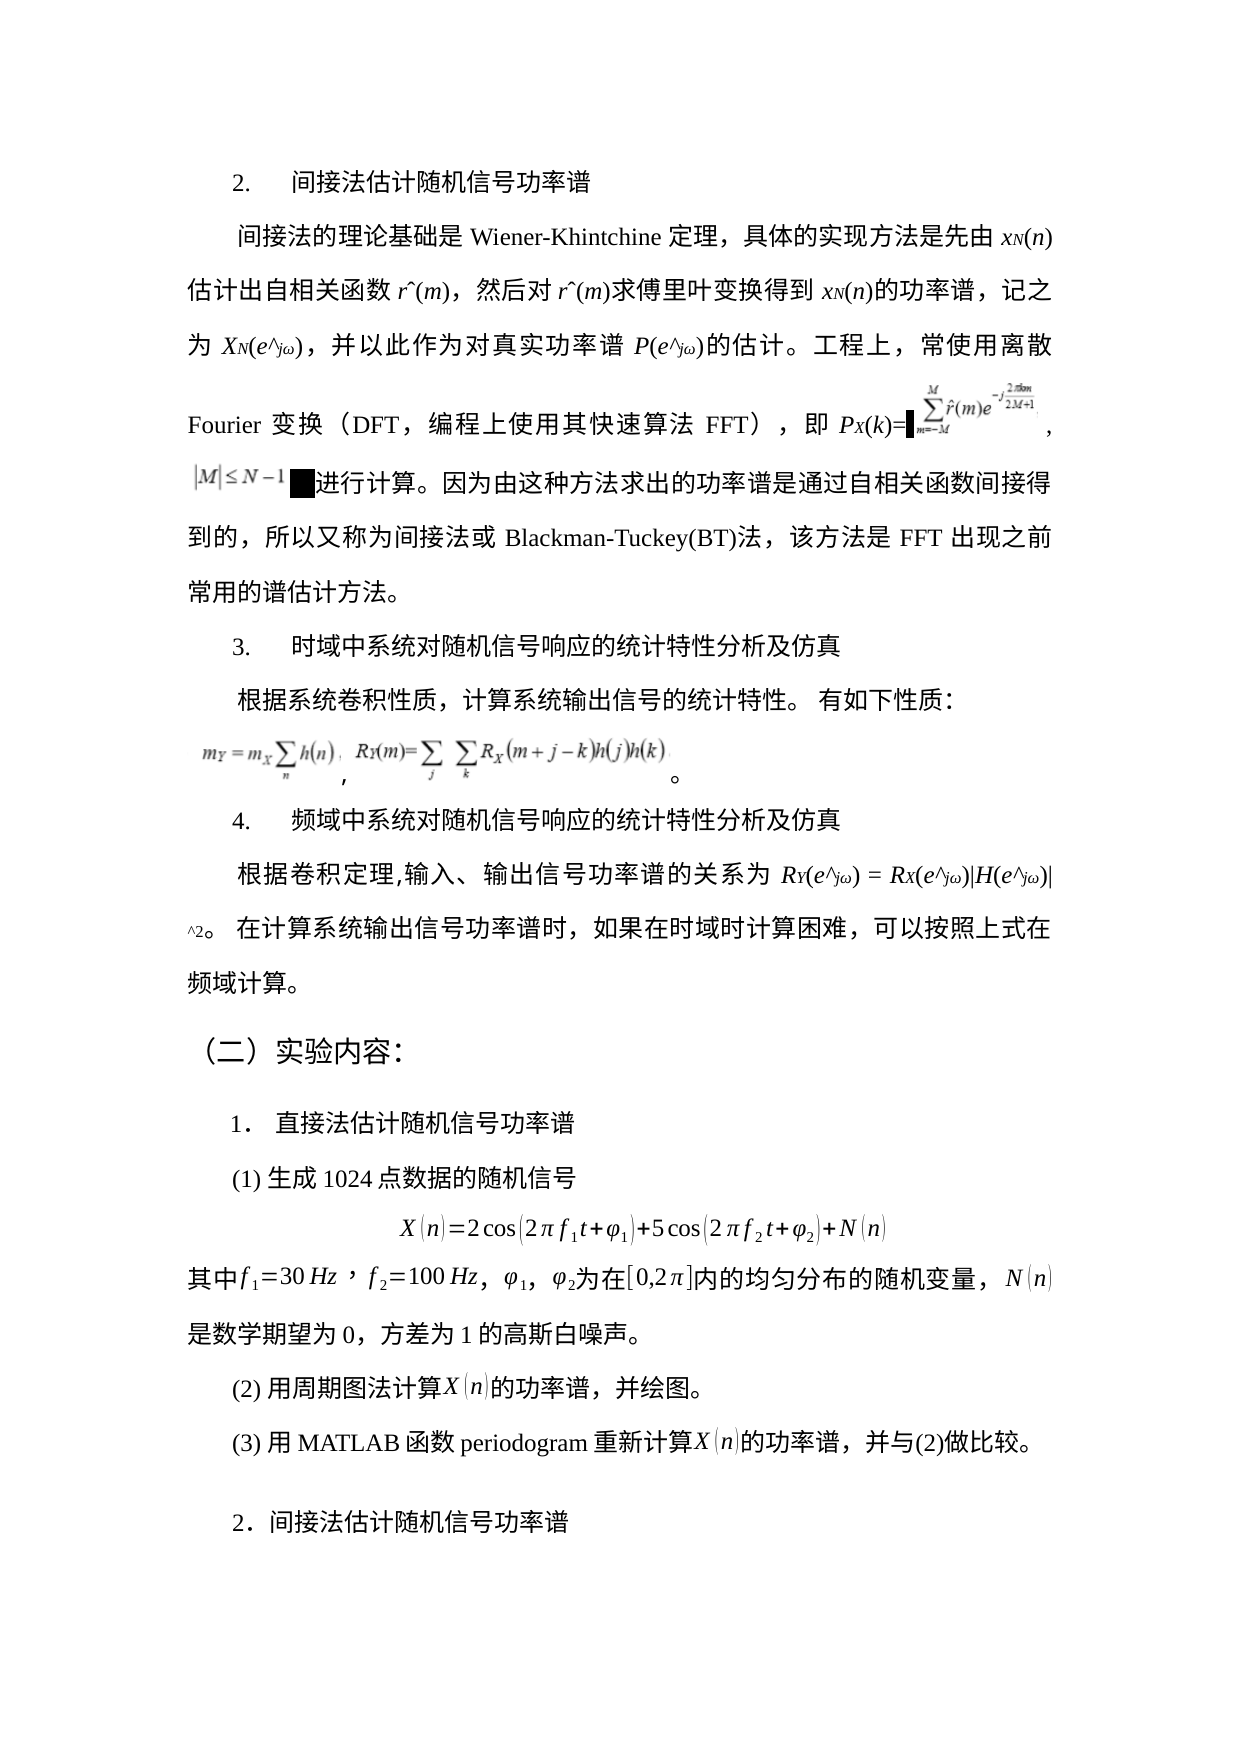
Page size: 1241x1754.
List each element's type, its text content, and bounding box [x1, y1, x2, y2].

text (3) 用MATLAB函数periodogram重新计算的功率谱，并与(2)做比较。 [232, 1423, 1053, 1459]
picture [187, 458, 290, 493]
text 2．间接法估计随机信号功率谱 [232, 1502, 1053, 1538]
list 频域中系统对随机信号响应的统计特性分析及仿真 [232, 800, 1053, 836]
list 间接法估计随机信号功率谱 [232, 162, 1053, 198]
text 根据系统卷积性质，计算系统输出信号的统计特性。 有如下性质： [187, 681, 1053, 717]
picture [347, 735, 671, 783]
text 间接法的理论基础是 Wiener-Khintchine 定理，具体的实现方法是先由 xN(n)估计出自相关函数rˆ(m)，然后对rˆ(m)求傅里叶变换得到 xN(n)的功率谱，记之为 XN(e^jω)，并以此作为对真实功率谱 P(e^jω)的估计。工程上，常使用离散 Fourier 变换（DFT，编程上使用其快速算法 FFT），即 PX(k)= , ,,,,进行计算。因为由这种方法求出的功率谱是通过自相关函数间接得到的，所以又称为间接法或 Blackman-Tuckey(BT)法，该方法是 FFT 出现之前常用的谱估计方法。 [187, 216, 1053, 608]
list 时域中系统对随机信号响应的统计特性分析及仿真 [232, 626, 1053, 663]
list 直接法估计随机信号功率谱 [229, 1104, 1053, 1140]
text 根据卷积定理,输入、输出信号功率谱的关系为 RY(e^jω) = RX(e^jω)|H(e^jω)|^2。 在计算系统输出信号功率谱时，如果在时域时计算困难，可以按照上式在频域计算。 [187, 854, 1053, 999]
text （二）实验内容： [187, 1018, 1053, 1083]
text (1) 生成1024点数据的随机信号 [232, 1158, 1053, 1194]
picture [914, 379, 1038, 434]
picture [187, 735, 341, 783]
text (2) 用周期图法计算的功率谱，并绘图。 [232, 1368, 1053, 1405]
text 其中，，为在内的均匀分布的随机变量，是数学期望为0，方差为1 的高斯白噪声。 [187, 1260, 1053, 1350]
